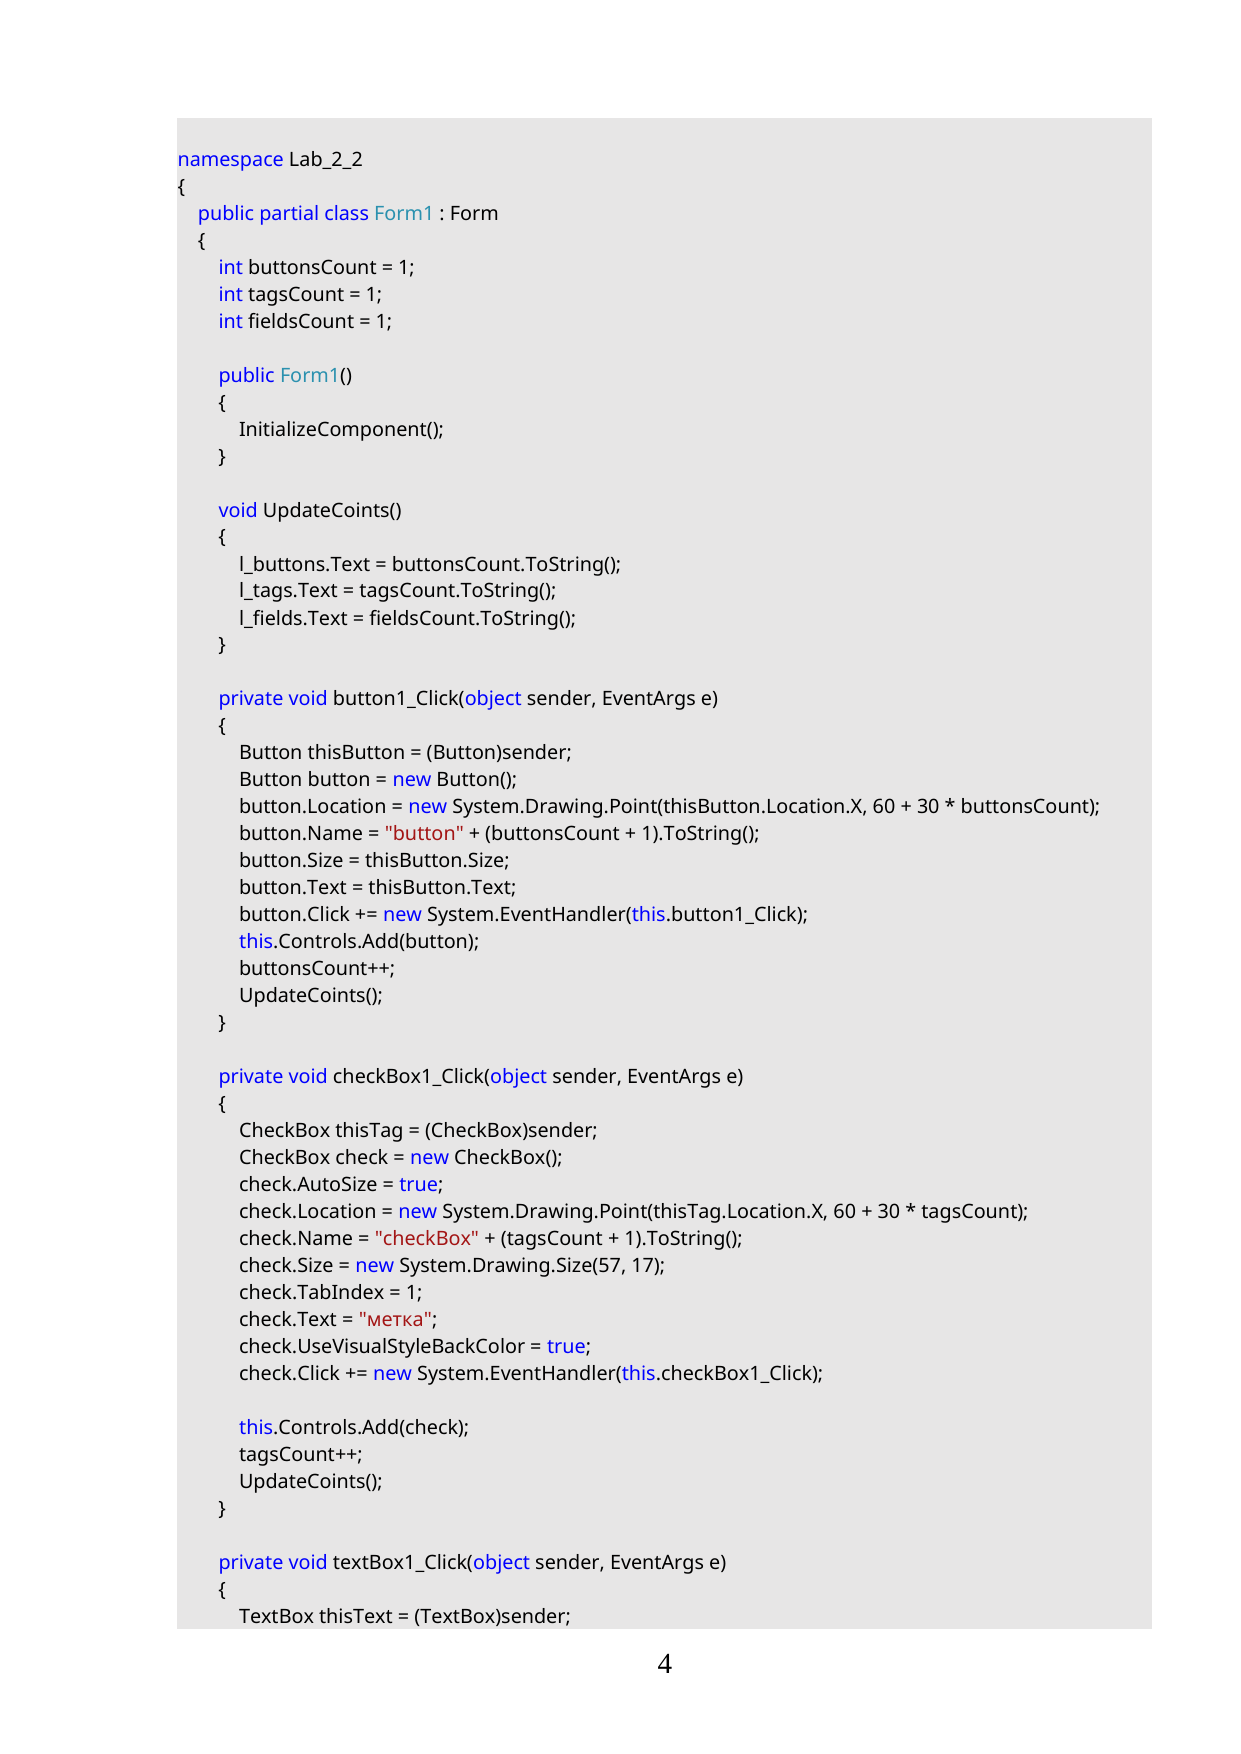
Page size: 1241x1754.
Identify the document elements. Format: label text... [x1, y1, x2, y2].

text int fieldsCount = 1; [177, 307, 1152, 334]
text check.Name = "checkBox" + (tagsCount + 1).ToString(); [177, 1224, 1152, 1251]
text buttonsCount++; [177, 954, 1152, 981]
text public partial class Form1 : Form [177, 199, 1152, 226]
text l_buttons.Text = buttonsCount.ToString(); [177, 550, 1152, 577]
text { [177, 388, 1152, 415]
text int tagsCount = 1; [177, 280, 1152, 307]
text { [177, 172, 1152, 199]
text private void button1_Click(object sender, EventArgs e) [177, 685, 1152, 712]
text check.TabIndex = 1; [177, 1278, 1152, 1305]
text this.Controls.Add(check); [177, 1413, 1152, 1440]
text UpdateCoints(); [177, 1467, 1152, 1494]
text Button button = new Button(); [177, 766, 1152, 793]
text this.Controls.Add(button); [177, 927, 1152, 954]
text void UpdateCoints() [177, 496, 1152, 523]
text l_fields.Text = fieldsCount.ToString(); [177, 604, 1152, 631]
text check.Size = new System.Drawing.Size(57, 17); [177, 1251, 1152, 1278]
text } [177, 442, 1152, 469]
text button.Name = "button" + (buttonsCount + 1).ToString(); [177, 819, 1152, 847]
text } [177, 1494, 1152, 1521]
text check.Click += new System.EventHandler(this.checkBox1_Click); [177, 1359, 1152, 1386]
text { [177, 1089, 1152, 1116]
text TextBox thisText = (TextBox)sender; [177, 1602, 1152, 1629]
text { [177, 712, 1152, 739]
text button.Size = thisButton.Size; [177, 847, 1152, 873]
text int buttonsCount = 1; [177, 253, 1152, 280]
text InitializeComponent(); [177, 415, 1152, 442]
text CheckBox thisTag = (CheckBox)sender; [177, 1116, 1152, 1143]
text public Form1() [177, 361, 1152, 388]
text button.Location = new System.Drawing.Point(thisButton.Location.X, 60 + 30 * buttonsCount); [177, 793, 1152, 819]
text button.Text = thisButton.Text; [177, 873, 1152, 901]
text CheckBox check = new CheckBox(); [177, 1143, 1152, 1170]
text private void checkBox1_Click(object sender, EventArgs e) [177, 1062, 1152, 1089]
text tagsCount++; [177, 1440, 1152, 1467]
text check.Location = new System.Drawing.Point(thisTag.Location.X, 60 + 30 * tagsCount); [177, 1197, 1152, 1224]
text Button thisButton = (Button)sender; [177, 739, 1152, 766]
text check.UseVisualStyleBackColor = true; [177, 1332, 1152, 1359]
text { [177, 1575, 1152, 1602]
text UpdateCoints(); [177, 981, 1152, 1008]
text button.Click += new System.EventHandler(this.button1_Click); [177, 901, 1152, 927]
text namespace Lab_2_2 [177, 145, 1152, 172]
text check.AutoSize = true; [177, 1170, 1152, 1197]
text { [177, 523, 1152, 550]
text check.Text = "метка"; [177, 1305, 1152, 1332]
text l_tags.Text = tagsCount.ToString(); [177, 577, 1152, 604]
text } [177, 631, 1152, 658]
text } [177, 1008, 1152, 1035]
text { [177, 226, 1152, 253]
text private void textBox1_Click(object sender, EventArgs e) [177, 1548, 1152, 1575]
